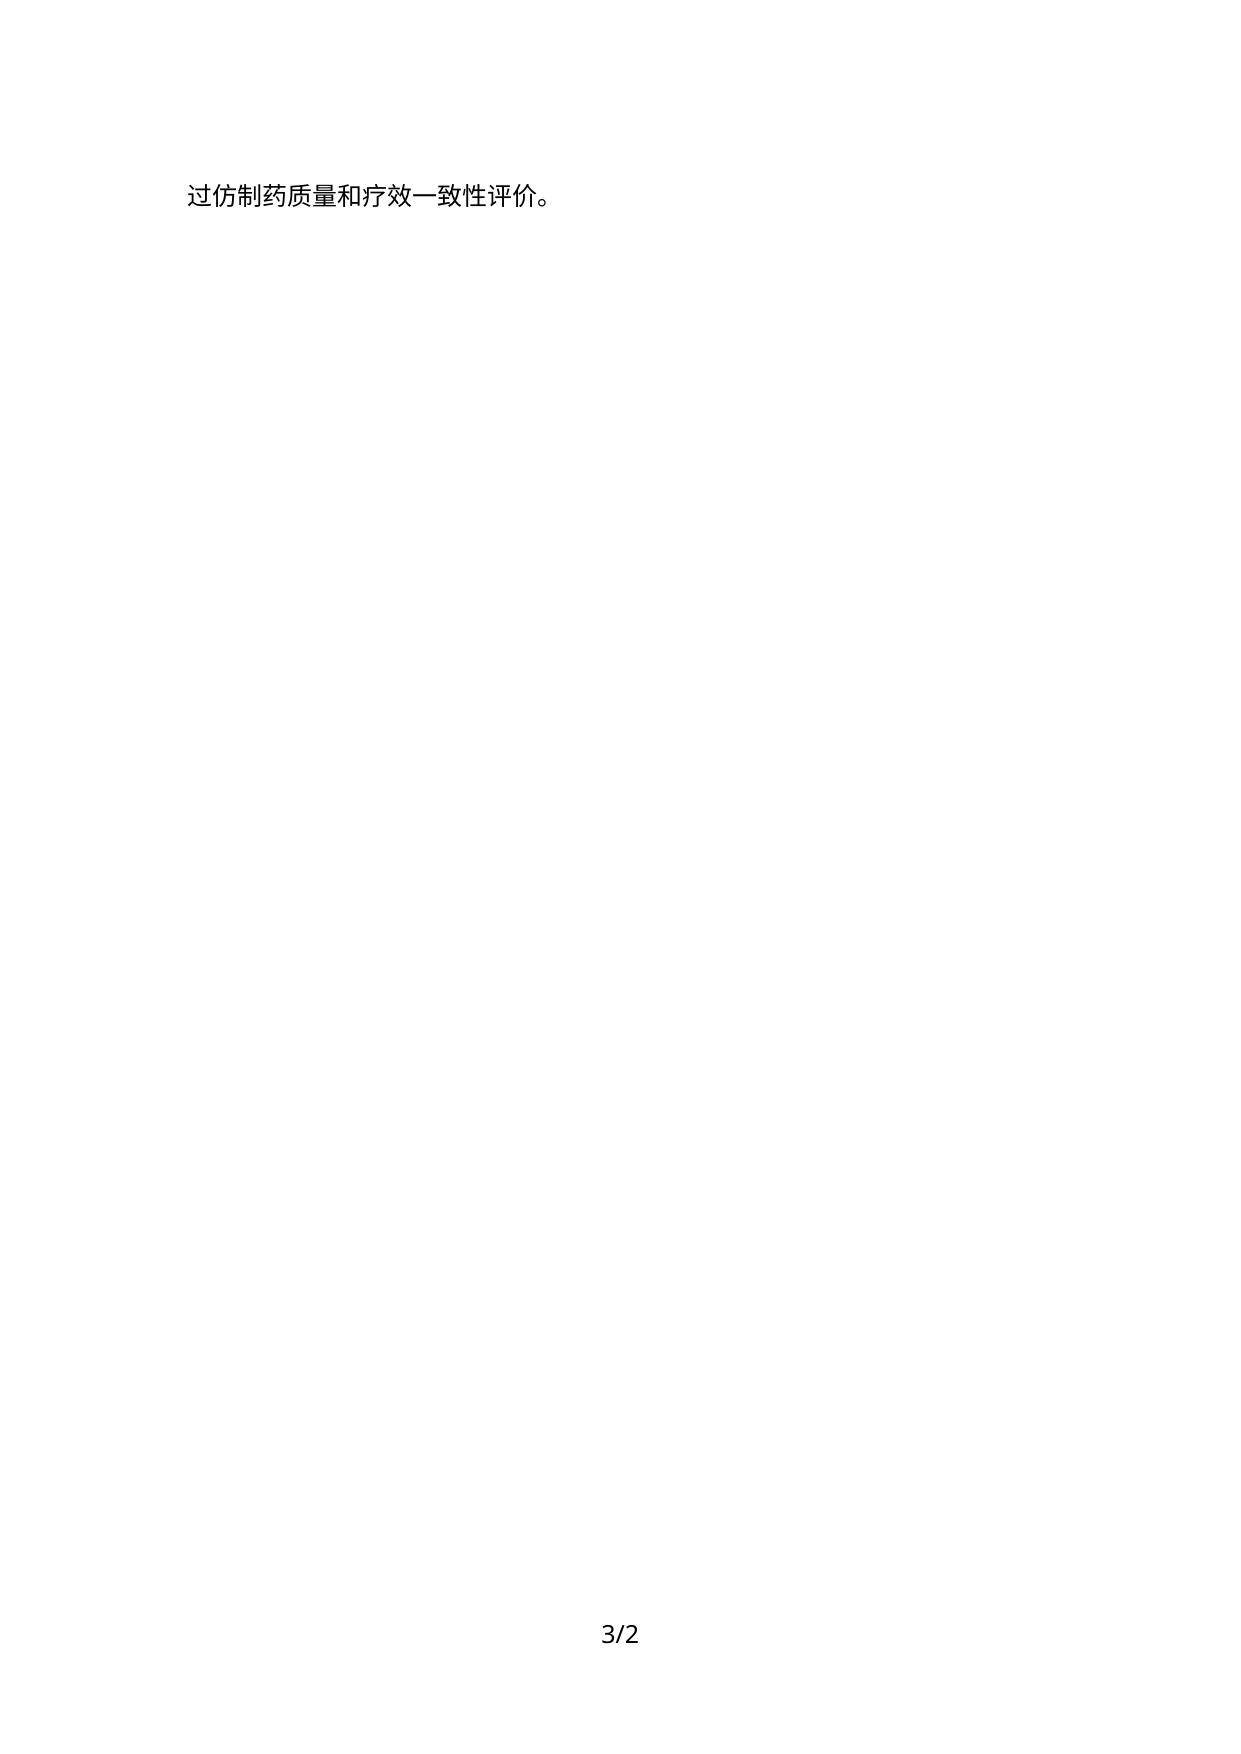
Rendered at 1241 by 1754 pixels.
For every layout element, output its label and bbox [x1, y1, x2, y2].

text [187, 162, 1053, 227]
